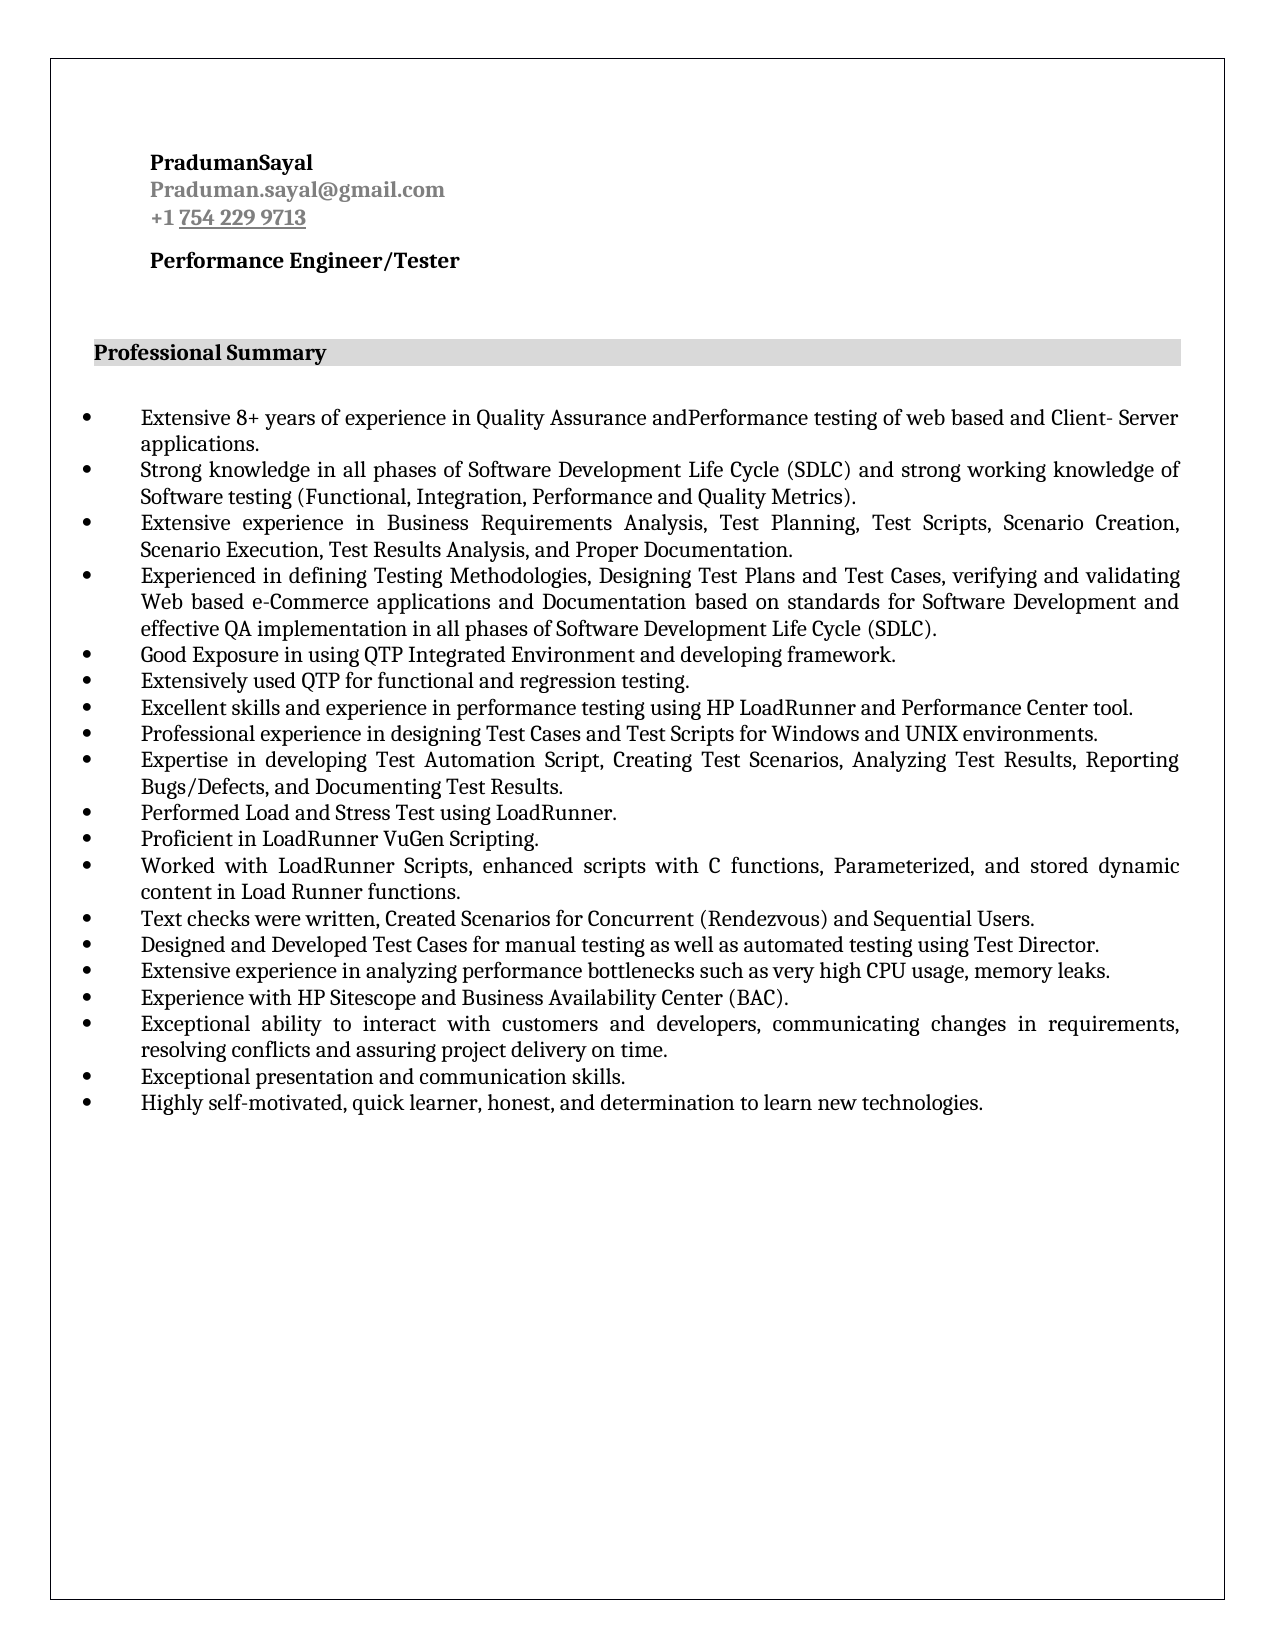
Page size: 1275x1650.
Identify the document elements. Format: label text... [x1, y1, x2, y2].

text +1 754 229 9713 [150, 203, 1125, 231]
list Exceptional ability to interact with customers and developers, communicating changes in requirements, resolving conflicts and assuring project delivery on time. [83, 1011, 1181, 1063]
list Extensive experience in analyzing performance bottlenecks such as very high CPU usage, memory leaks. [83, 958, 1181, 984]
list Text checks were written, Created Scenarios for Concurrent (Rendezvous) and Sequential Users. [83, 905, 1181, 932]
list Extensively used QTP for functional and regression testing. [83, 668, 1181, 694]
list Experienced in defining Testing Methodologies, Designing Test Plans and Test Cases, verifying and validating Web based e-Commerce applications and Documentation based on standards for Software Development and effective QA implementation in all phases of Software Development Life Cycle (SDLC). [83, 563, 1181, 642]
text Performance Engineer/Tester [150, 248, 1181, 274]
list Performed Load and Stress Test using LoadRunner. [83, 800, 1181, 826]
list Excellent skills and experience in performance testing using HP LoadRunner and Performance Center tool. [83, 694, 1181, 721]
text PradumanSayal [150, 150, 1191, 176]
list Highly self-motivated, quick learner, honest, and determination to learn new technologies. [83, 1090, 1181, 1116]
list Proficient in LoadRunner VuGen Scripting. [83, 826, 1181, 853]
text Praduman.sayal@gmail.com [150, 176, 1181, 203]
list Strong knowledge in all phases of Software Development Life Cycle (SDLC) and strong working knowledge of Software testing (Functional, Integration, Performance and Quality Metrics). [83, 457, 1181, 510]
list Expertise in developing Test Automation Script, Creating Test Scenarios, Analyzing Test Results, Reporting Bugs/Defects, and Documenting Test Results. [83, 747, 1181, 800]
list Exceptional presentation and communication skills. [83, 1063, 1181, 1090]
list Designed and Developed Test Cases for manual testing as well as automated testing using Test Director. [83, 932, 1181, 958]
list Experience with HP Sitescope and Business Availability Center (BAC). [83, 984, 1181, 1011]
list Good Exposure in using QTP Integrated Environment and developing framework. [83, 642, 1181, 668]
list Extensive experience in Business Requirements Analysis, Test Planning, Test Scripts, Scenario Creation, Scenario Execution, Test Results Analysis, and Proper Documentation. [83, 510, 1181, 563]
list Professional experience in designing Test Cases and Test Scripts for Windows and UNIX environments. [83, 721, 1181, 747]
list Extensive 8+ years of experience in Quality Assurance andPerformance testing of web based and Client- Server applications. [83, 404, 1181, 457]
list Worked with LoadRunner Scripts, enhanced scripts with C functions, Parameterized, and stored dynamic content in Load Runner functions. [83, 853, 1181, 905]
text Professional Summary [94, 339, 1181, 366]
